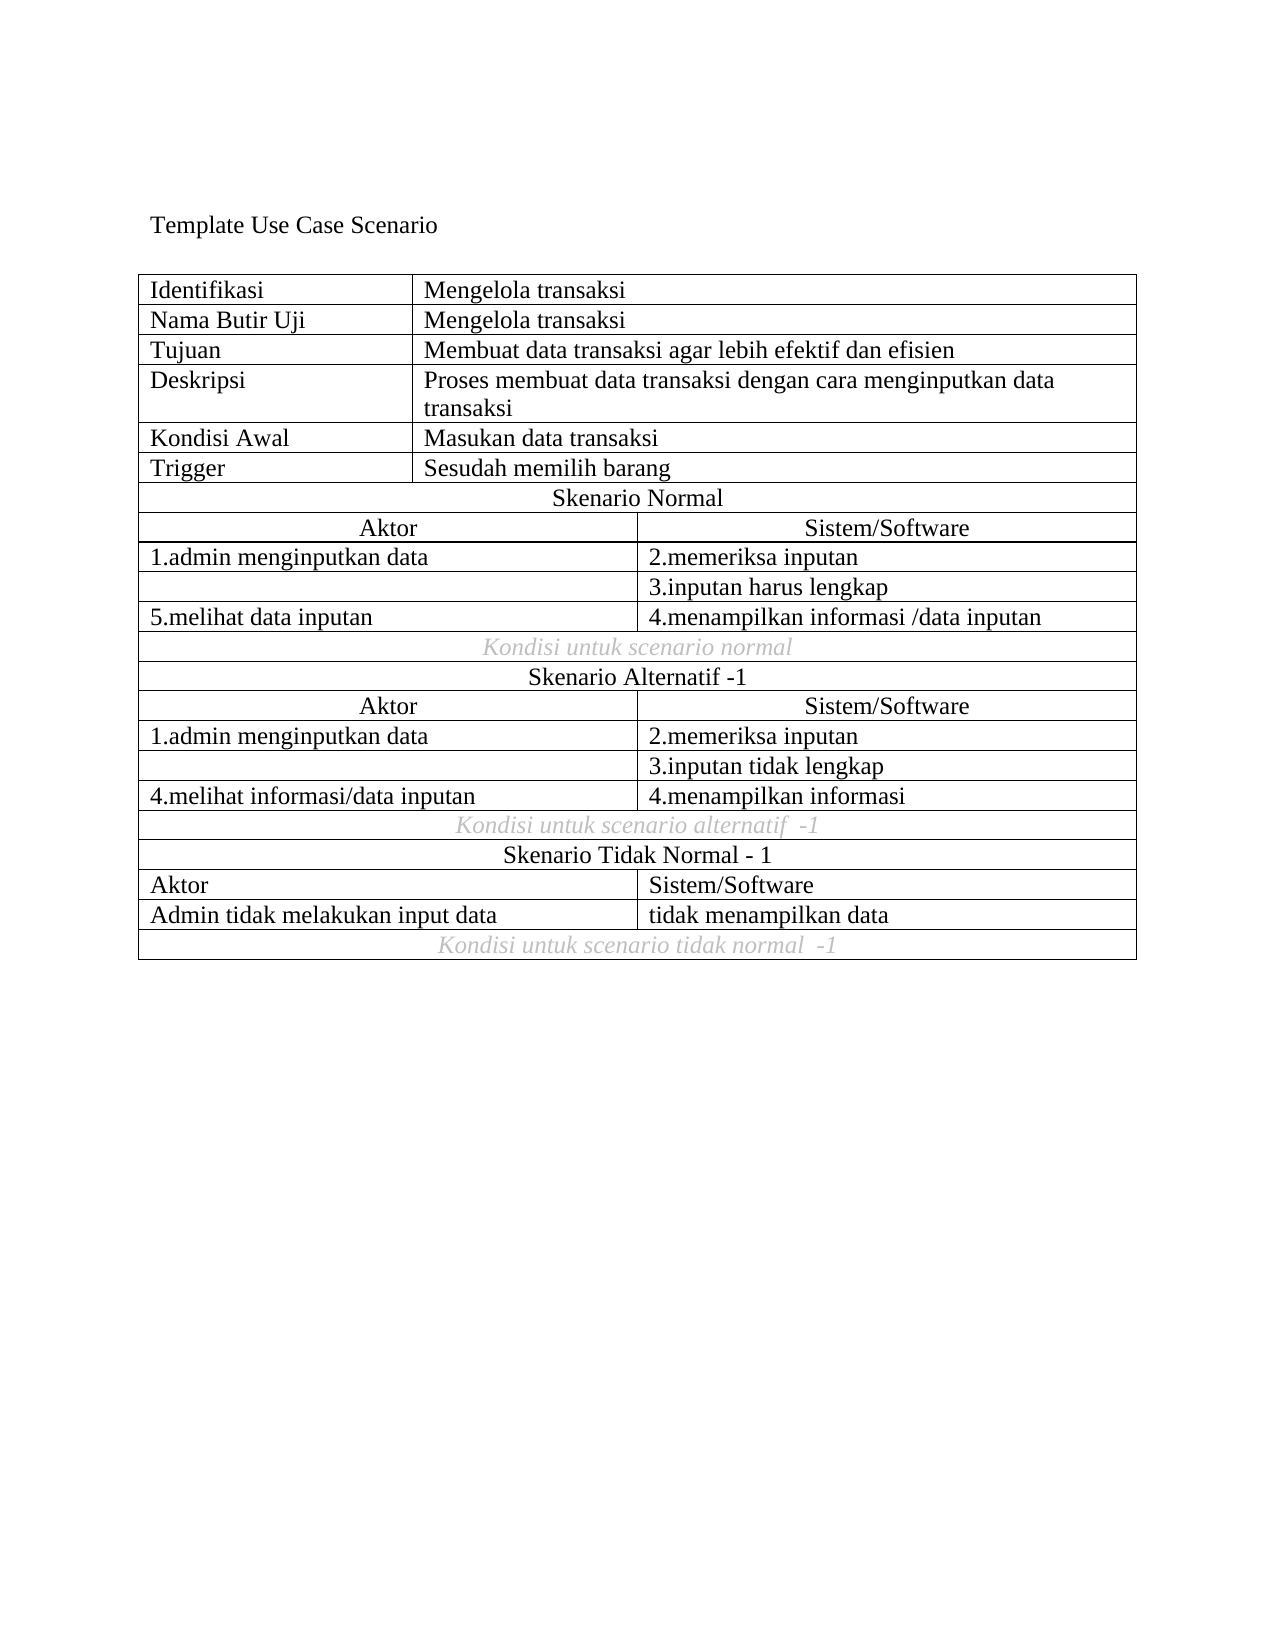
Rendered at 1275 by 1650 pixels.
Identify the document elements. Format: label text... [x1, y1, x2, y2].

table_cell 1.admin menginputkan data [139, 543, 637, 571]
table_cell [139, 751, 637, 780]
table_cell Trigger [139, 453, 412, 482]
table_cell Skenario Normal [139, 483, 1136, 512]
table_cell 1.admin menginputkan data [139, 721, 637, 750]
table_cell Sistem/Software [638, 691, 1136, 720]
table_cell 4.melihat informasi/data inputan [139, 781, 637, 809]
table_cell Nama Butir Uji [139, 305, 412, 334]
table_cell Sesudah memilih barang [413, 453, 1136, 482]
table_cell tidak menampilkan data [638, 900, 1136, 929]
table_cell Sistem/Software [638, 870, 1136, 899]
table_cell Membuat data transaksi agar lebih efektif dan efisien [413, 335, 1136, 364]
table_header Mengelola transaksi [413, 275, 1136, 304]
table_cell Aktor [139, 691, 637, 720]
table_cell 2.memeriksa inputan [638, 543, 1136, 571]
table_cell Proses membuat data transaksi dengan cara menginputkan data transaksi [413, 365, 1136, 422]
table_cell Tujuan [139, 335, 412, 364]
table_cell Kondisi untuk scenario tidak normal -1 [139, 930, 1136, 958]
table_header Identifikasi [139, 275, 412, 304]
table_cell 4.menampilkan informasi /data inputan [638, 602, 1136, 631]
table_cell Admin tidak melakukan input data [139, 900, 637, 929]
table_cell Aktor [139, 513, 637, 541]
table_cell 3.inputan harus lengkap [638, 572, 1136, 601]
table_cell Kondisi untuk scenario alternatif -1 [139, 811, 1136, 839]
table_cell 2.memeriksa inputan [638, 721, 1136, 750]
text Template Use Case Scenario [150, 210, 1125, 239]
table_cell Skenario Tidak Normal - 1 [139, 840, 1136, 869]
table_cell [139, 572, 637, 601]
table_cell 5.melihat data inputan [139, 602, 637, 631]
table_cell Aktor [139, 870, 637, 899]
table_cell Kondisi untuk scenario normal [139, 632, 1136, 661]
table_cell Mengelola transaksi [413, 305, 1136, 334]
table_cell Sistem/Software [638, 513, 1136, 541]
table_cell Kondisi Awal [139, 423, 412, 452]
table_cell 4.menampilkan informasi [638, 781, 1136, 809]
table_cell Skenario Alternatif -1 [139, 662, 1136, 690]
table_cell Masukan data transaksi [413, 423, 1136, 452]
table_cell Deskripsi [139, 365, 412, 422]
table_cell 3.inputan tidak lengkap [638, 751, 1136, 780]
